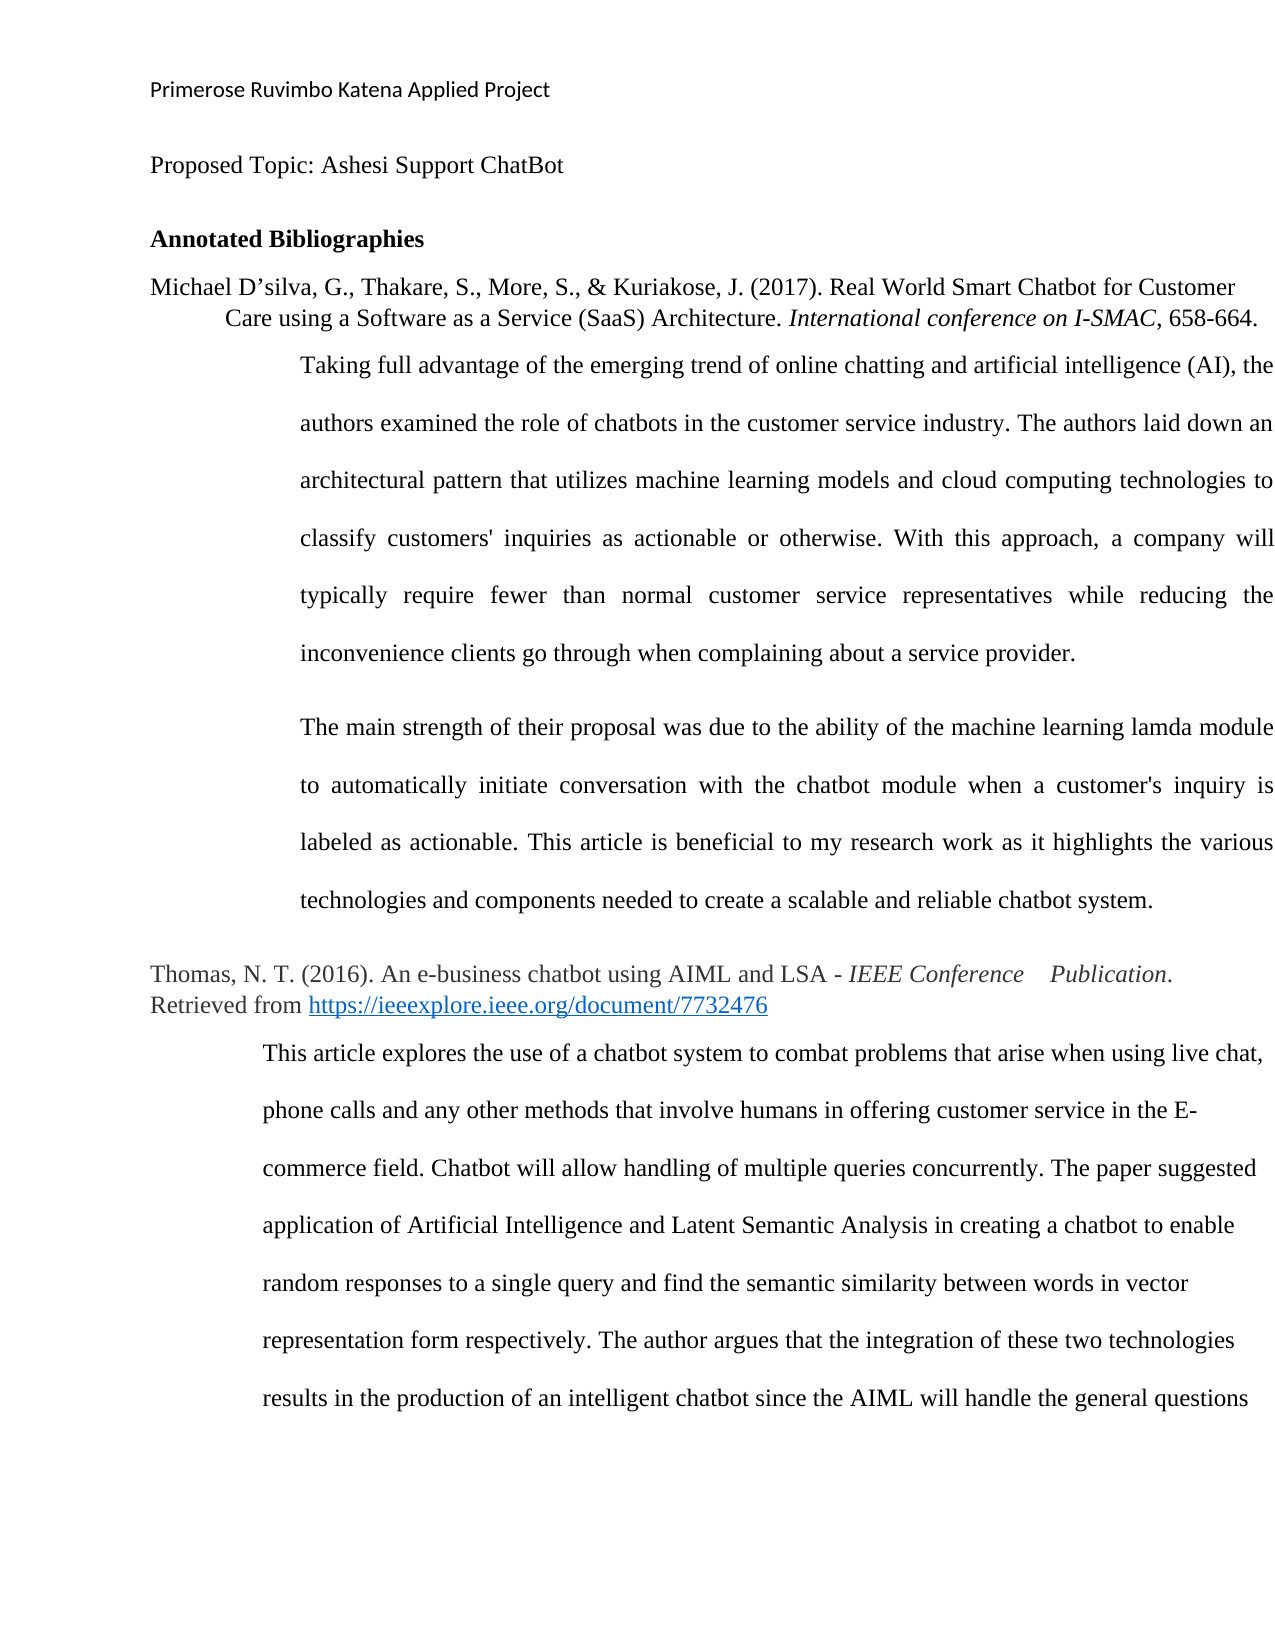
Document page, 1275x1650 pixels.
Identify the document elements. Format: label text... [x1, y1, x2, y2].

text Proposed Topic: Ashesi Support ChatBot [150, 150, 1275, 179]
text Thomas, N. T. (2016). An e-business chatbot using AIML and LSA - IEEE Conference Publication. Retrieved from https://ieeexplore.ieee.org/document/7732476 [150, 959, 1275, 1019]
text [262, 1038, 1275, 1411]
text The main strength of their proposal was due to the ability of the machine learning lamda module to automatically initiate conversation with the chatbot module when a customer's inquiry is labeled as actionable. This article is beneficial to my research work as it highlights the various technologies and components needed to create a scalable and reliable chatbot system. [300, 712, 1275, 913]
text Taking full advantage of the emerging trend of online chatting and artificial intelligence (AI), the authors examined the role of chatbots in the customer service industry. The authors laid down an architectural pattern that utilizes machine learning models and cloud computing technologies to classify customers' inquiries as actionable or otherwise. With this approach, a company will typically require fewer than normal customer service representatives while reducing the inconvenience clients go through when complaining about a service provider. [300, 351, 1275, 667]
text Michael D’silva, G., Thakare, S., More, S., & Kuriakose, J. (2017). Real World Smart Chatbot for Customer Care using a Software as a Service (SaaS) Architecture. International conference on I-SMAC, 658-664. [150, 272, 1275, 332]
text Annotated Bibliographies [150, 224, 1275, 253]
